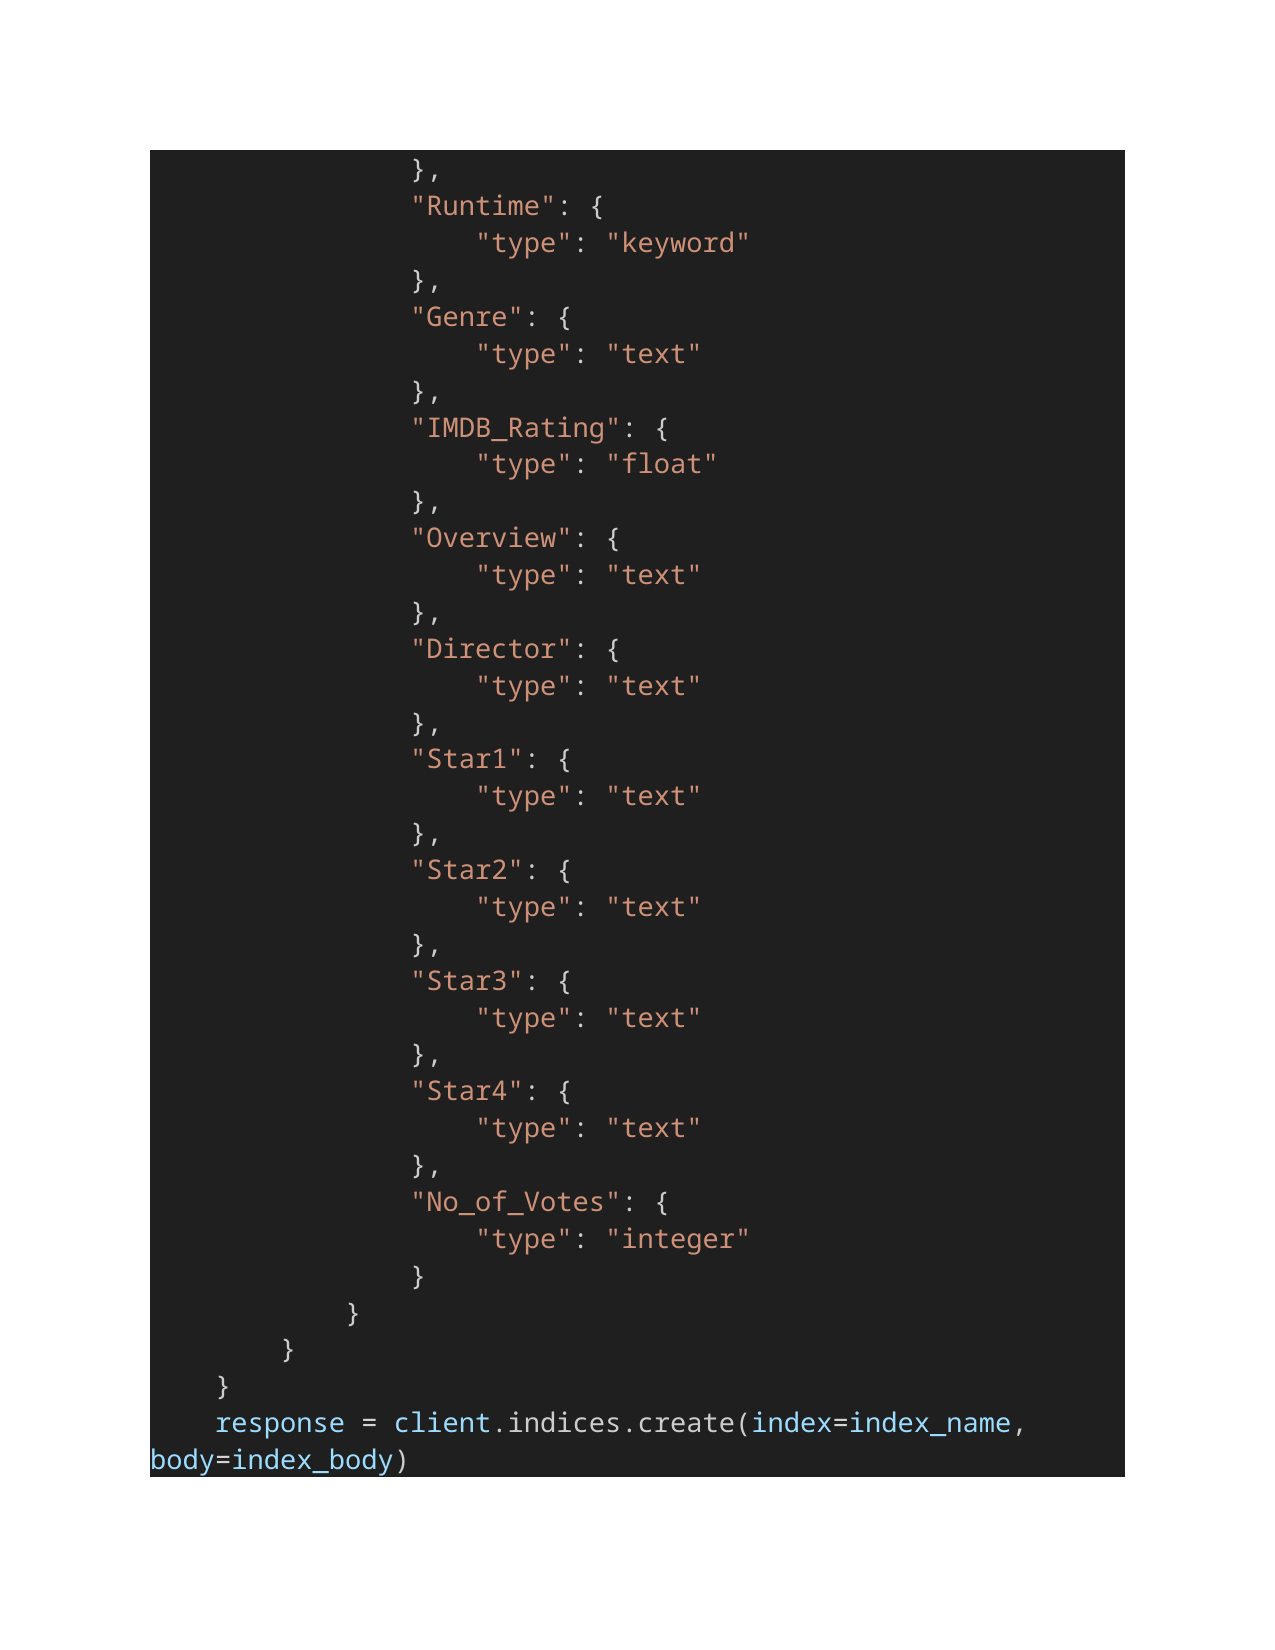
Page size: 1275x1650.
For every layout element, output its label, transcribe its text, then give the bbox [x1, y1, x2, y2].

text "type": "text" [150, 1109, 1125, 1146]
text "type": "text" [150, 334, 1125, 371]
text }, [150, 924, 1125, 961]
text }, [150, 371, 1125, 408]
text } [150, 1330, 1125, 1367]
text "type": "float" [150, 445, 1125, 482]
text } [150, 1256, 1125, 1293]
text } [150, 1367, 1125, 1404]
text }, [150, 592, 1125, 629]
text }, [150, 1035, 1125, 1072]
text response = client.indices.create(index=index_name, body=index_body) [150, 1404, 1125, 1477]
text "Overview": { [150, 519, 1125, 556]
text "Star1": { [150, 740, 1125, 777]
text } [150, 1293, 1125, 1330]
text "Star2": { [150, 851, 1125, 887]
text "Director": { [150, 629, 1125, 666]
text "type": "text" [150, 777, 1125, 814]
text "type": "text" [150, 887, 1125, 924]
text "type": "text" [150, 666, 1125, 703]
text }, [150, 150, 1125, 187]
text "No_of_Votes": { [150, 1182, 1125, 1219]
text "type": "text" [150, 556, 1125, 592]
text "Genre": { [150, 297, 1125, 334]
text "type": "integer" [150, 1219, 1125, 1256]
text }, [150, 814, 1125, 851]
text "type": "text" [150, 998, 1125, 1035]
text "Star4": { [150, 1072, 1125, 1109]
text }, [150, 703, 1125, 740]
text "Runtime": { [150, 187, 1125, 224]
text "Star3": { [150, 961, 1125, 998]
text }, [150, 1146, 1125, 1182]
text }, [150, 261, 1125, 297]
text "IMDB_Rating": { [150, 408, 1125, 445]
text }, [150, 482, 1125, 519]
text "type": "keyword" [150, 224, 1125, 261]
